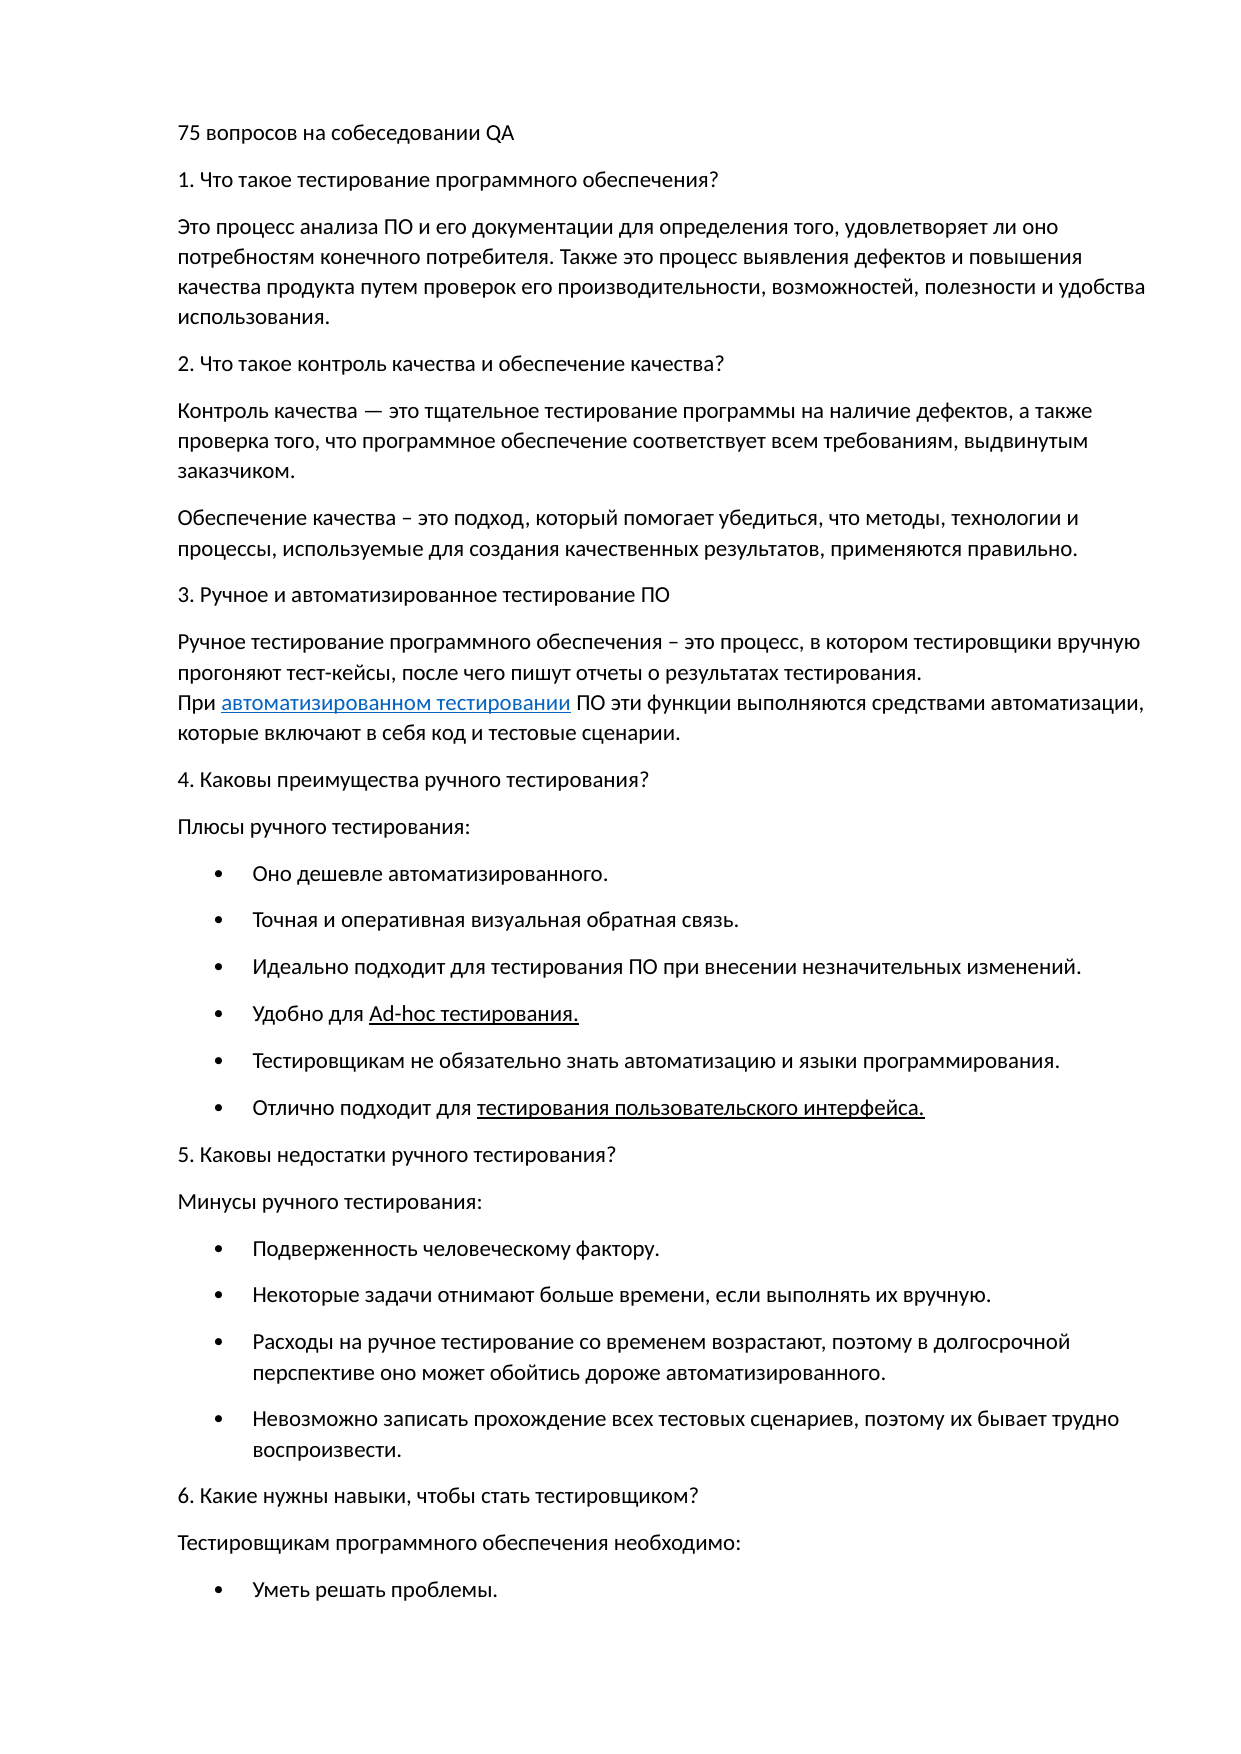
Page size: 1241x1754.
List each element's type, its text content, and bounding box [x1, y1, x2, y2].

list Расходы на ручное тестирование со временем возрастают, поэтому в долгосрочной перспективе оно может обойтись дороже автоматизированного. [215, 1327, 1152, 1386]
text 2. Что такое контроль качества и обеспечение качества? [177, 349, 1152, 377]
list Отлично подходит для тестирования пользовательского интерфейса. [215, 1093, 1152, 1121]
list Тестировщикам не обязательно знать автоматизацию и языки программирования. [215, 1046, 1152, 1074]
text Контроль качества — это тщательное тестирование программы на наличие дефектов, а также проверка того, что программное обеспечение соответствует всем требованиям, выдвинутым заказчиком. [177, 396, 1152, 485]
text Обеспечение качества – это подход, который помогает убедиться, что методы, технологии и процессы, используемые для создания качественных результатов, применяются правильно. [177, 503, 1152, 562]
list Удобно для Ad-hoc тестирования. [215, 999, 1152, 1027]
text 5. Каковы недостатки ручного тестирования? [177, 1140, 1152, 1168]
list Подверженность человеческому фактору. [215, 1234, 1152, 1262]
list Некоторые задачи отнимают больше времени, если выполнять их вручную. [215, 1281, 1152, 1309]
list Оно дешевле автоматизированного. [215, 859, 1152, 887]
text Тестировщикам программного обеспечения необходимо: [177, 1528, 1152, 1557]
text Минусы ручного тестирования: [177, 1187, 1152, 1215]
list Идеально подходит для тестирования ПО при внесении незначительных изменений. [215, 952, 1152, 981]
text 75 вопросов на собеседовании QA [177, 118, 1152, 146]
list Уметь решать проблемы. [215, 1575, 1152, 1603]
list Точная и оперативная визуальная обратная связь. [215, 906, 1152, 934]
text 1. Что такое тестирование программного обеспечения? [177, 165, 1152, 193]
text Ручное тестирование программного обеспечения – это процесс, в котором тестировщики вручную прогоняют тест-кейсы, после чего пишут отчеты о результатах тестирования. При автоматизированном тестировании ПО эти функции выполняются средствами автоматизации, которые включают в себя код и тестовые сценарии. [177, 627, 1152, 746]
text 4. Каковы преимущества ручного тестирования? [177, 765, 1152, 793]
list Невозможно записать прохождение всех тестовых сценариев, поэтому их бывает трудно воспроизвести. [215, 1404, 1152, 1463]
text 6. Какие нужны навыки, чтобы стать тестировщиком? [177, 1482, 1152, 1510]
text 3. Ручное и автоматизированное тестирование ПО [177, 581, 1152, 609]
text Плюсы ручного тестирования: [177, 812, 1152, 840]
text Это процесс анализа ПО и его документации для определения того, удовлетворяет ли оно потребностям конечного потребителя. Также это процесс выявления дефектов и повышения качества продукта путем проверок его производительности, возможностей, полезности и удобства использования. [177, 212, 1152, 331]
